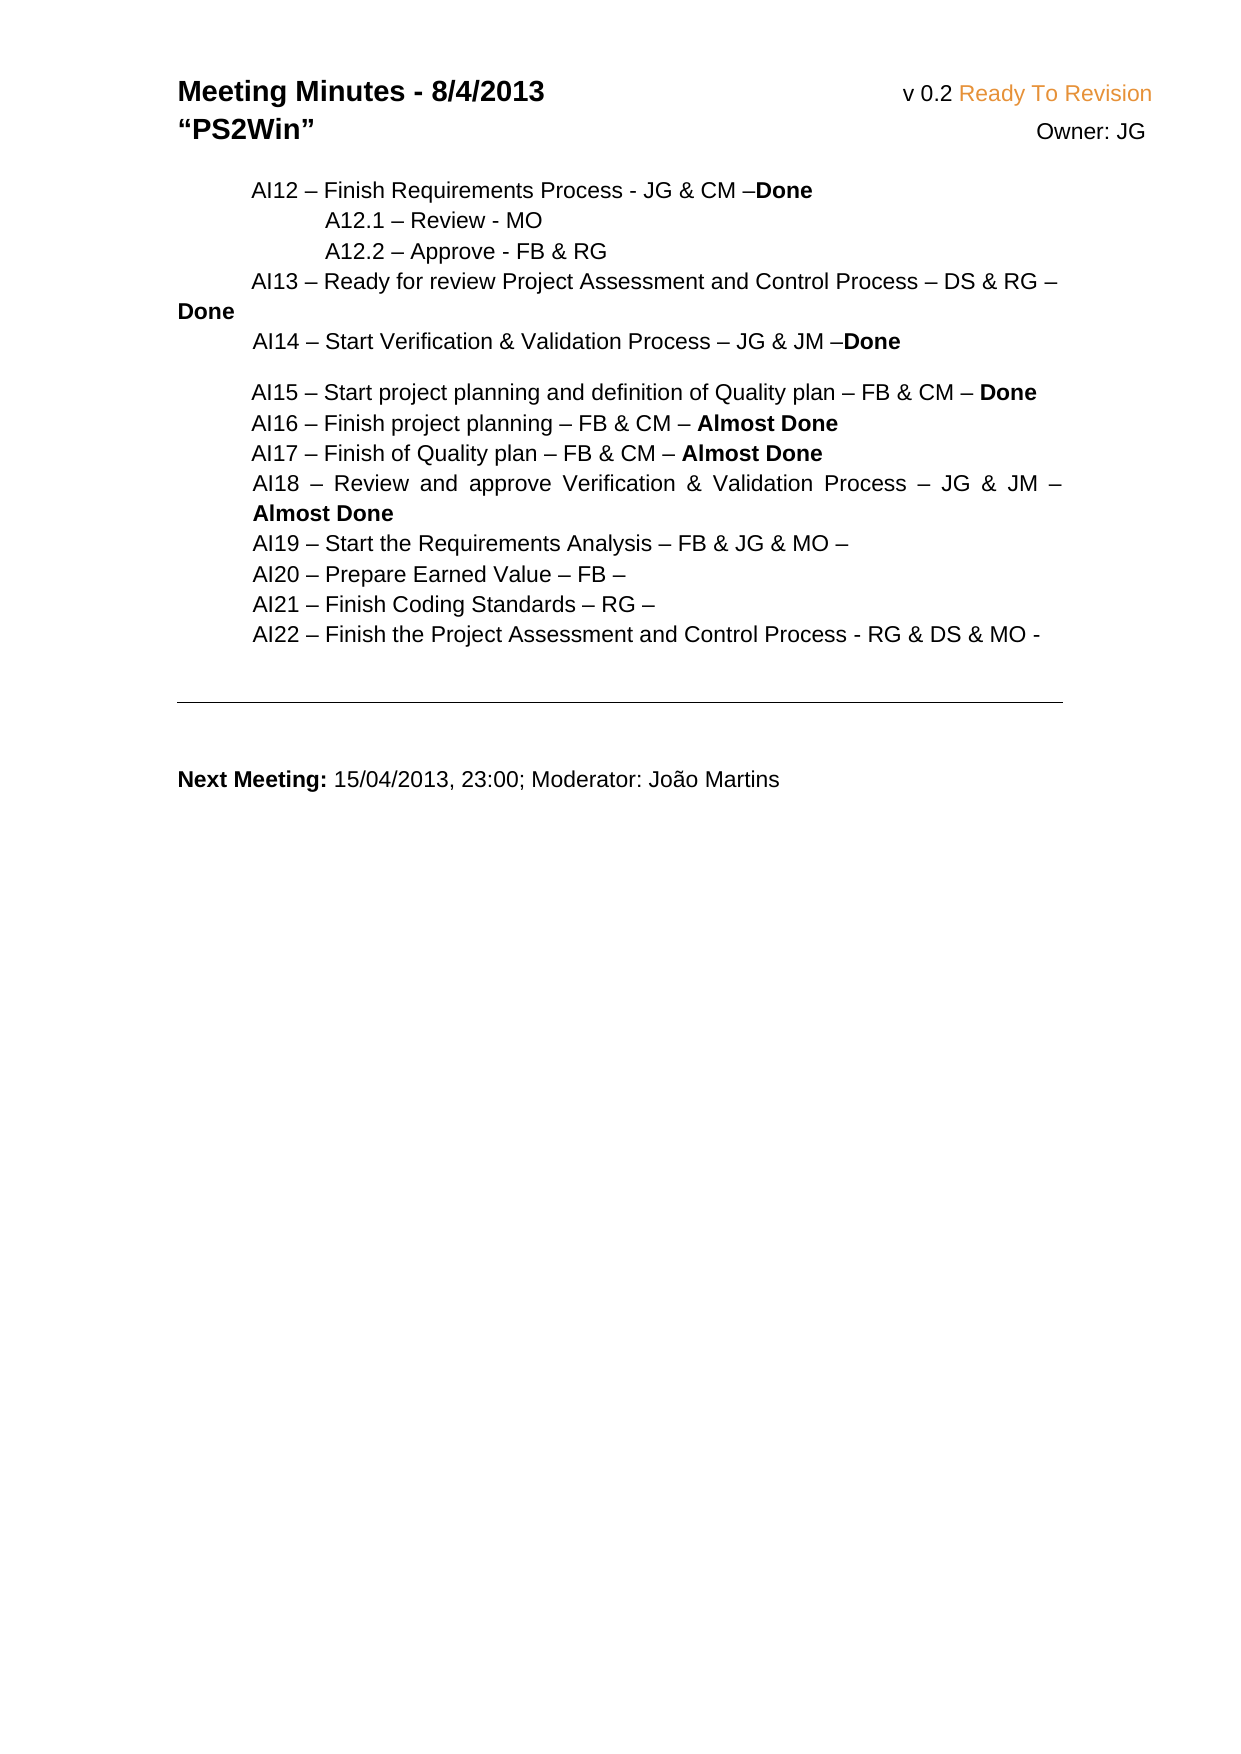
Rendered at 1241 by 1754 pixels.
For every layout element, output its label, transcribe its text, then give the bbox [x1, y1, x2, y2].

text AI17 – Finish of Quality plan – FB & CM – Almost Done [177, 440, 1063, 466]
text Next Meeting: 15/04/2013, 23:00; Moderator: João Martins [177, 766, 1063, 792]
text AI15 – Start project planning and definition of Quality plan – FB & CM – Done [177, 379, 1063, 406]
text AI12 – Finish Requirements Process - JG & CM –Done [251, 177, 1063, 203]
text A12.2 – Approve - FB & RG [325, 238, 1063, 264]
list AI14 – Start Verification & Validation Process – JG & JM –Done [252, 328, 1063, 354]
list AI20 – Prepare Earned Value – FB – [252, 561, 1063, 587]
text AI13 – Ready for review Project Assessment and Control Process – DS & RG –Done [177, 268, 1063, 324]
text AI16 – Finish project planning – FB & CM – Almost Done [177, 409, 1063, 436]
list AI21 – Finish Coding Standards – RG – [252, 591, 1063, 617]
text A12.1 – Review - MO [325, 207, 1063, 234]
list AI18 – Review and approve Verification & Validation Process – JG & JM –Almost Done [252, 470, 1063, 526]
list AI22 – Finish the Project Assessment and Control Process - RG & DS & MO - [252, 621, 1063, 647]
list AI19 – Start the Requirements Analysis – FB & JG & MO – [252, 530, 1063, 557]
